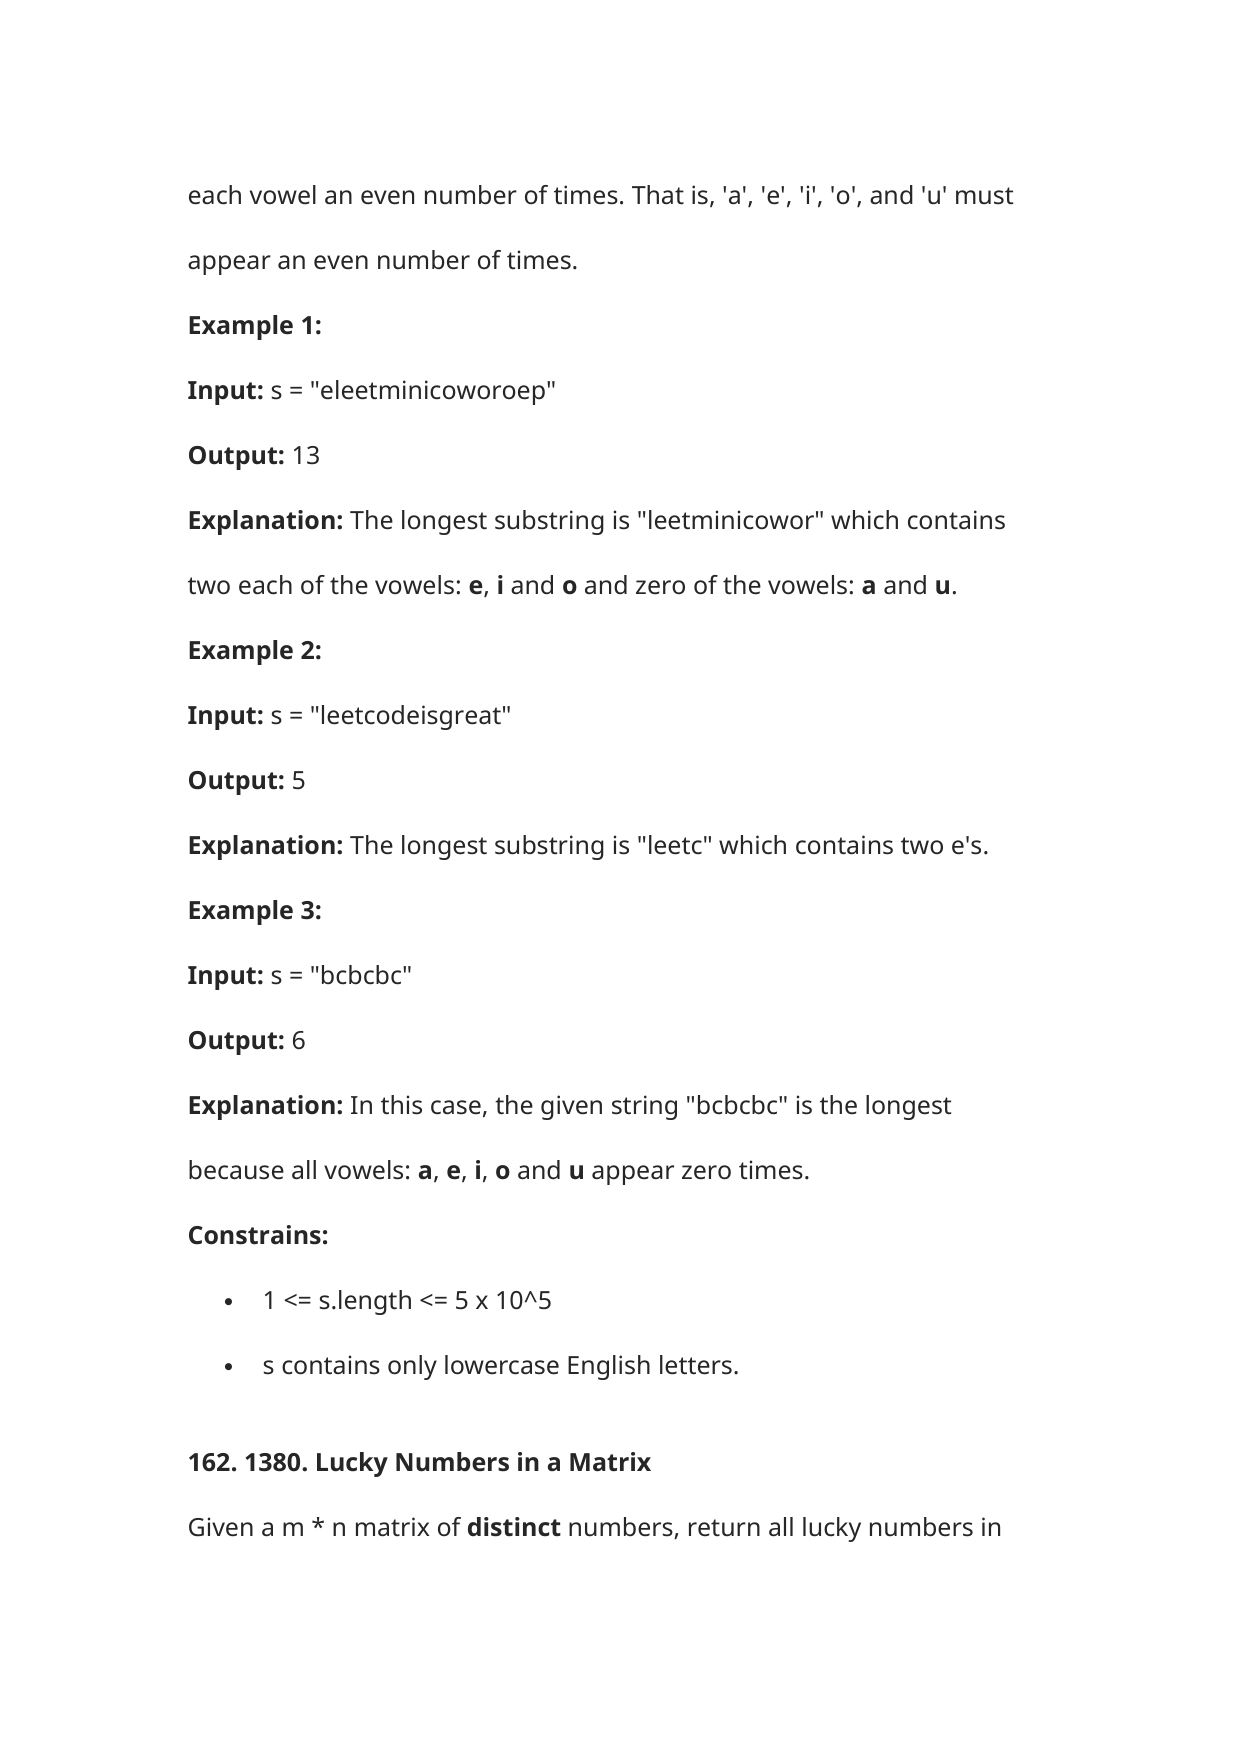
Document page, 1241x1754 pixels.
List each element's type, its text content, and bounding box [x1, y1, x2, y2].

text Example 3: [187, 877, 1053, 942]
text Input: s = "bcbcbc" [187, 942, 1053, 1007]
text Output: 5 [187, 747, 1053, 812]
text Explanation: In this case, the given string "bcbcbc" is the longest because all vowels: a, e, i, o and u appear zero times. [187, 1072, 1053, 1202]
text Example 2: [187, 617, 1053, 682]
text Explanation: The longest substring is "leetc" which contains two e's. [187, 812, 1053, 877]
subtitle 162. 1380. Lucky Numbers in a Matrix [187, 1429, 1053, 1494]
text Example 1: [187, 292, 1053, 357]
list s contains only lowercase English letters. [225, 1332, 1053, 1397]
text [187, 1494, 1053, 1559]
text Input: s = "leetcodeisgreat" [187, 682, 1053, 747]
text Output: 13 [187, 422, 1053, 487]
text Explanation: The longest substring is "leetminicowor" which contains two each of the vowels: e, i and o and zero of the vowels: a and u. [187, 487, 1053, 617]
text Output: 6 [187, 1007, 1053, 1072]
list 1 <= s.length <= 5 x 10^5 [225, 1267, 1053, 1332]
text Input: s = "eleetminicoworoep" [187, 357, 1053, 422]
text Constrains: [187, 1202, 1053, 1267]
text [187, 162, 1053, 292]
